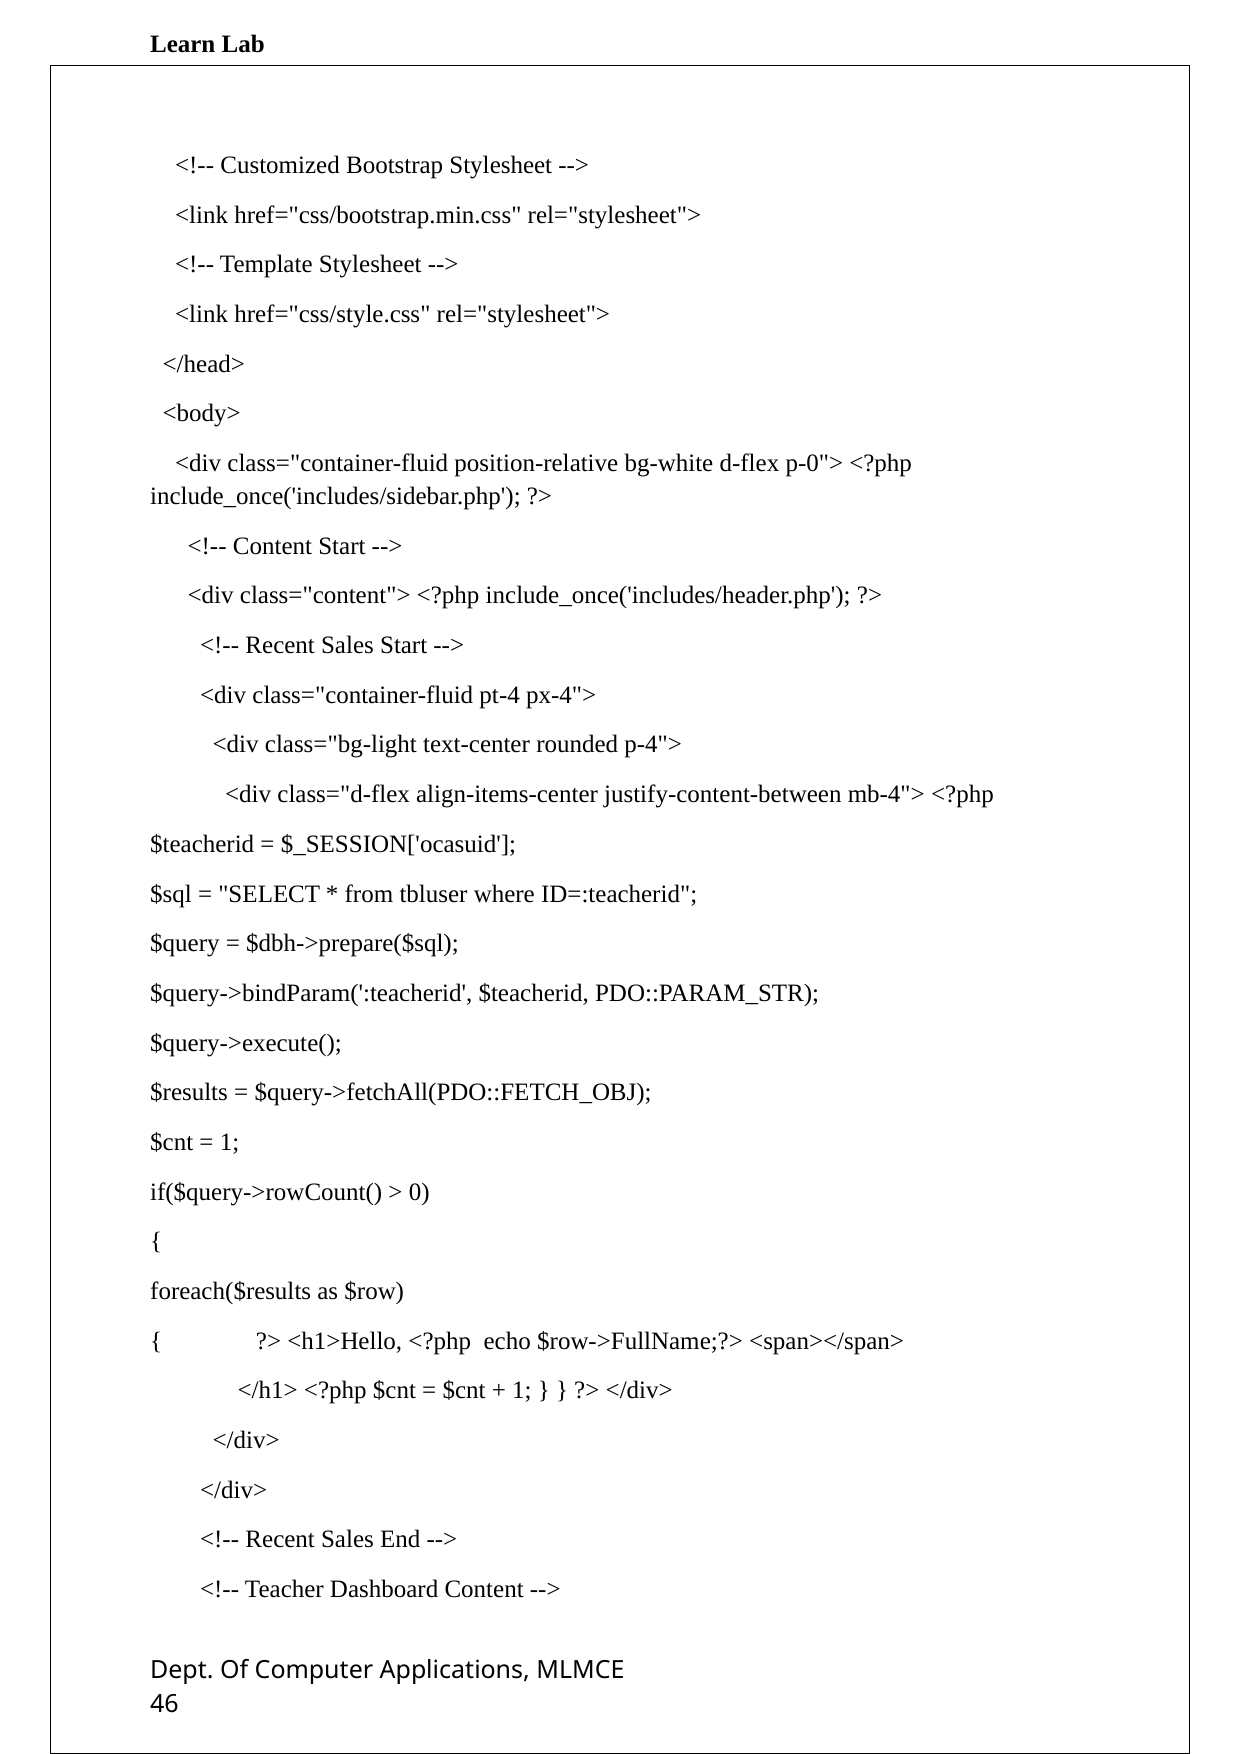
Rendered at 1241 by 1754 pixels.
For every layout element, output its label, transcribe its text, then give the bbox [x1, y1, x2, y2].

text </h1> <?php $cnt = $cnt + 1; } } ?> </div> [150, 1376, 1090, 1404]
text if($query->rowCount() > 0) [150, 1177, 1090, 1206]
text <div class="bg-light text-center rounded p-4"> [150, 729, 1090, 758]
text <!-- Recent Sales End --> [150, 1524, 1090, 1553]
text <div class="content"> <?php include_once('includes/header.php'); ?> [150, 581, 1090, 609]
text $cnt = 1; [150, 1127, 1090, 1156]
text $results = $query->fetchAll(PDO::FETCH_OBJ); [150, 1077, 1090, 1106]
text <div class="container-fluid position-relative bg-white d-flex p-0"> <?php include_once('includes/sidebar.php'); ?> [150, 448, 1090, 510]
text <!-- Customized Bootstrap Stylesheet --> [150, 150, 1090, 179]
text <div class="d-flex align-items-center justify-content-between mb-4"> <?php [150, 779, 1090, 808]
text <body> [150, 398, 1090, 427]
text </div> [150, 1425, 1090, 1454]
text foreach($results as $row) [150, 1276, 1090, 1305]
text $query = $dbh->prepare($sql); [150, 928, 1090, 957]
text $query->execute(); [150, 1028, 1090, 1056]
text <!-- Teacher Dashboard Content --> [150, 1574, 1090, 1603]
text $sql = "SELECT * from tbluser where ID=:teacherid"; [150, 879, 1090, 907]
text <!-- Template Stylesheet --> [150, 249, 1090, 278]
text </head> [150, 349, 1090, 377]
text </div> [150, 1475, 1090, 1504]
text <div class="container-fluid pt-4 px-4"> [150, 680, 1090, 709]
text $query->bindParam(':teacherid', $teacherid, PDO::PARAM_STR); [150, 978, 1090, 1007]
text <link href="css/bootstrap.min.css" rel="stylesheet"> [150, 200, 1090, 228]
text <!-- Recent Sales Start --> [150, 630, 1090, 659]
text { ?> <h1>Hello, <?php echo $row->FullName;?> <span></span> [150, 1326, 1090, 1354]
text { [150, 1226, 1090, 1255]
text $teacherid = $_SESSION['ocasuid']; [150, 829, 1090, 858]
text <link href="css/style.css" rel="stylesheet"> [150, 299, 1090, 328]
text <!-- Content Start --> [150, 531, 1090, 559]
